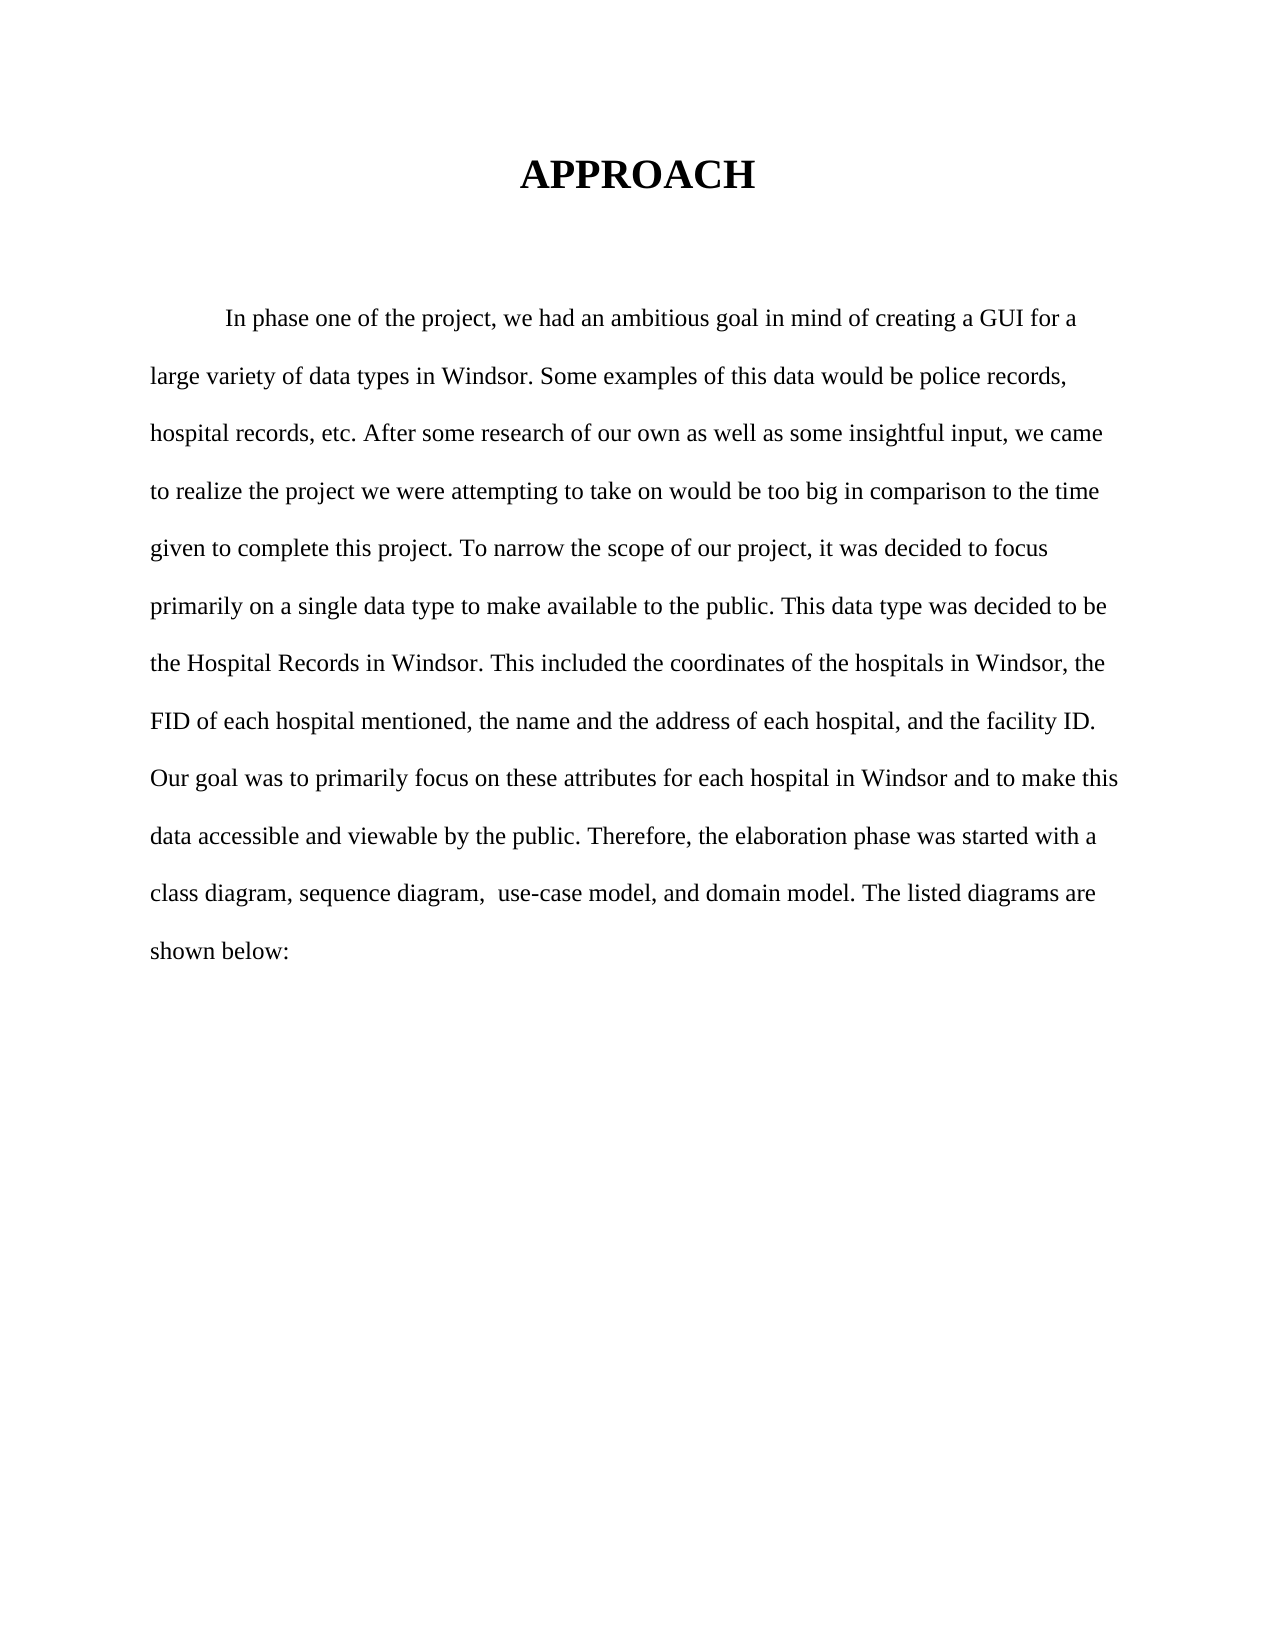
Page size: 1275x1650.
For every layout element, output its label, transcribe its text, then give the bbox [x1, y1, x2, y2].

text In phase one of the project, we had an ambitious goal in mind of creating a GUI for a large variety of data types in Windsor. Some examples of this data would be police records, hospital records, etc. After some research of our own as well as some insightful input, we came to realize the project we were attempting to take on would be too big in comparison to the time given to complete this project. To narrow the scope of our project, it was decided to focus primarily on a single data type to make available to the public. This data type was decided to be the Hospital Records in Windsor. This included the coordinates of the hospitals in Windsor, the FID of each hospital mentioned, the name and the address of each hospital, and the facility ID. Our goal was to primarily focus on these attributes for each hospital in Windsor and to make this data accessible and viewable by the public. Therefore, the elaboration phase was started with a class diagram, sequence diagram, use-case model, and domain model. The listed diagrams are shown below: [150, 303, 1125, 964]
text APPROACH [150, 150, 1125, 198]
